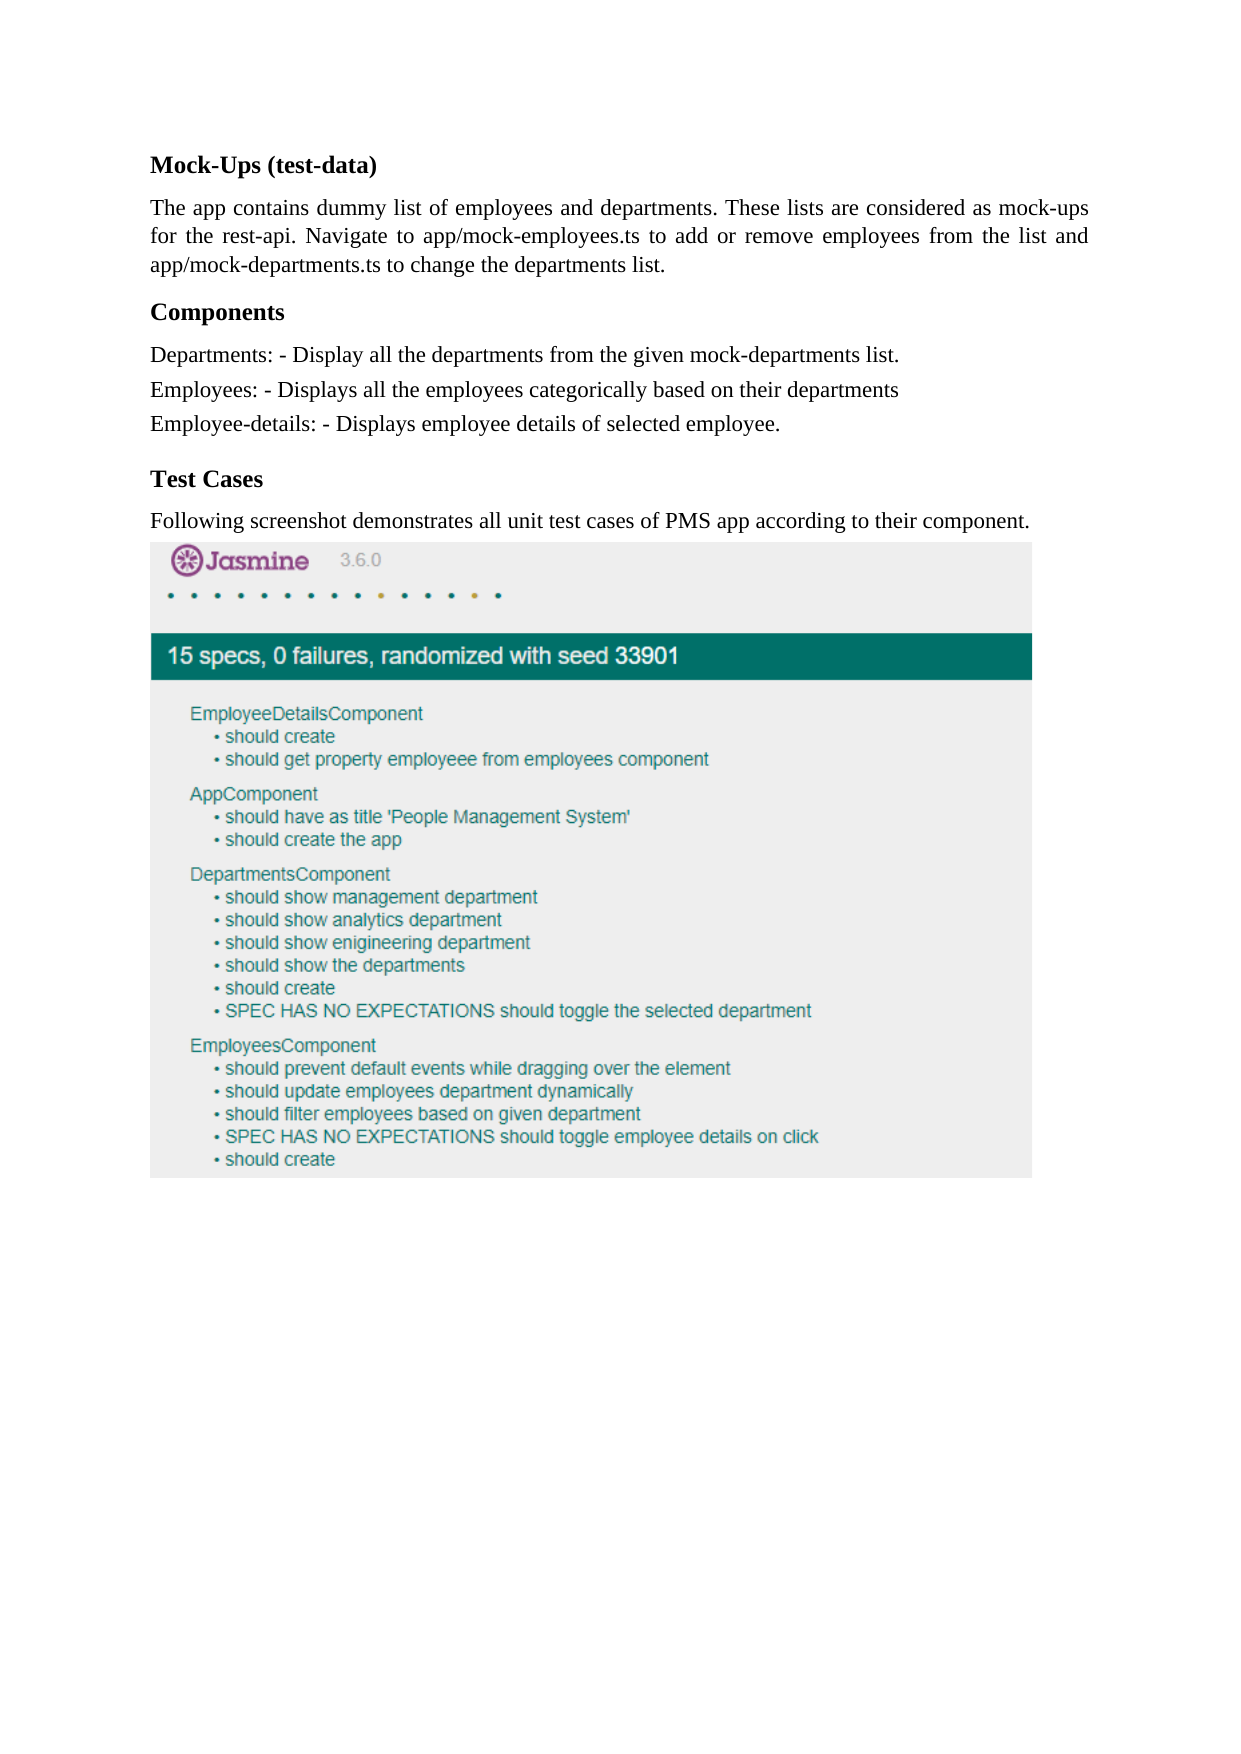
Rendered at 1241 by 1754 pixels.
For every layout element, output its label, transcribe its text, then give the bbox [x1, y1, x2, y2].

text Mock-Ups (test-data) [150, 150, 1090, 179]
text Departments: - Display all the departments from the given mock-departments list. [150, 341, 1090, 367]
text The app contains dummy list of employees and departments. These lists are considered as mock-ups for the rest-api. Navigate to app/mock-employees.ts to add or remove employees from the list and app/mock-departments.ts to change the departments list. [150, 193, 1090, 278]
text Test Cases [150, 464, 1090, 492]
text Components [150, 297, 1090, 326]
text Employee-details: - Displays employee details of selected employee. [150, 410, 1090, 437]
picture [150, 542, 1033, 1178]
text Following screenshot demonstrates all unit test cases of PMS app according to their component. [150, 507, 1090, 534]
text Employees: - Displays all the employees categorically based on their departments [150, 376, 1090, 402]
